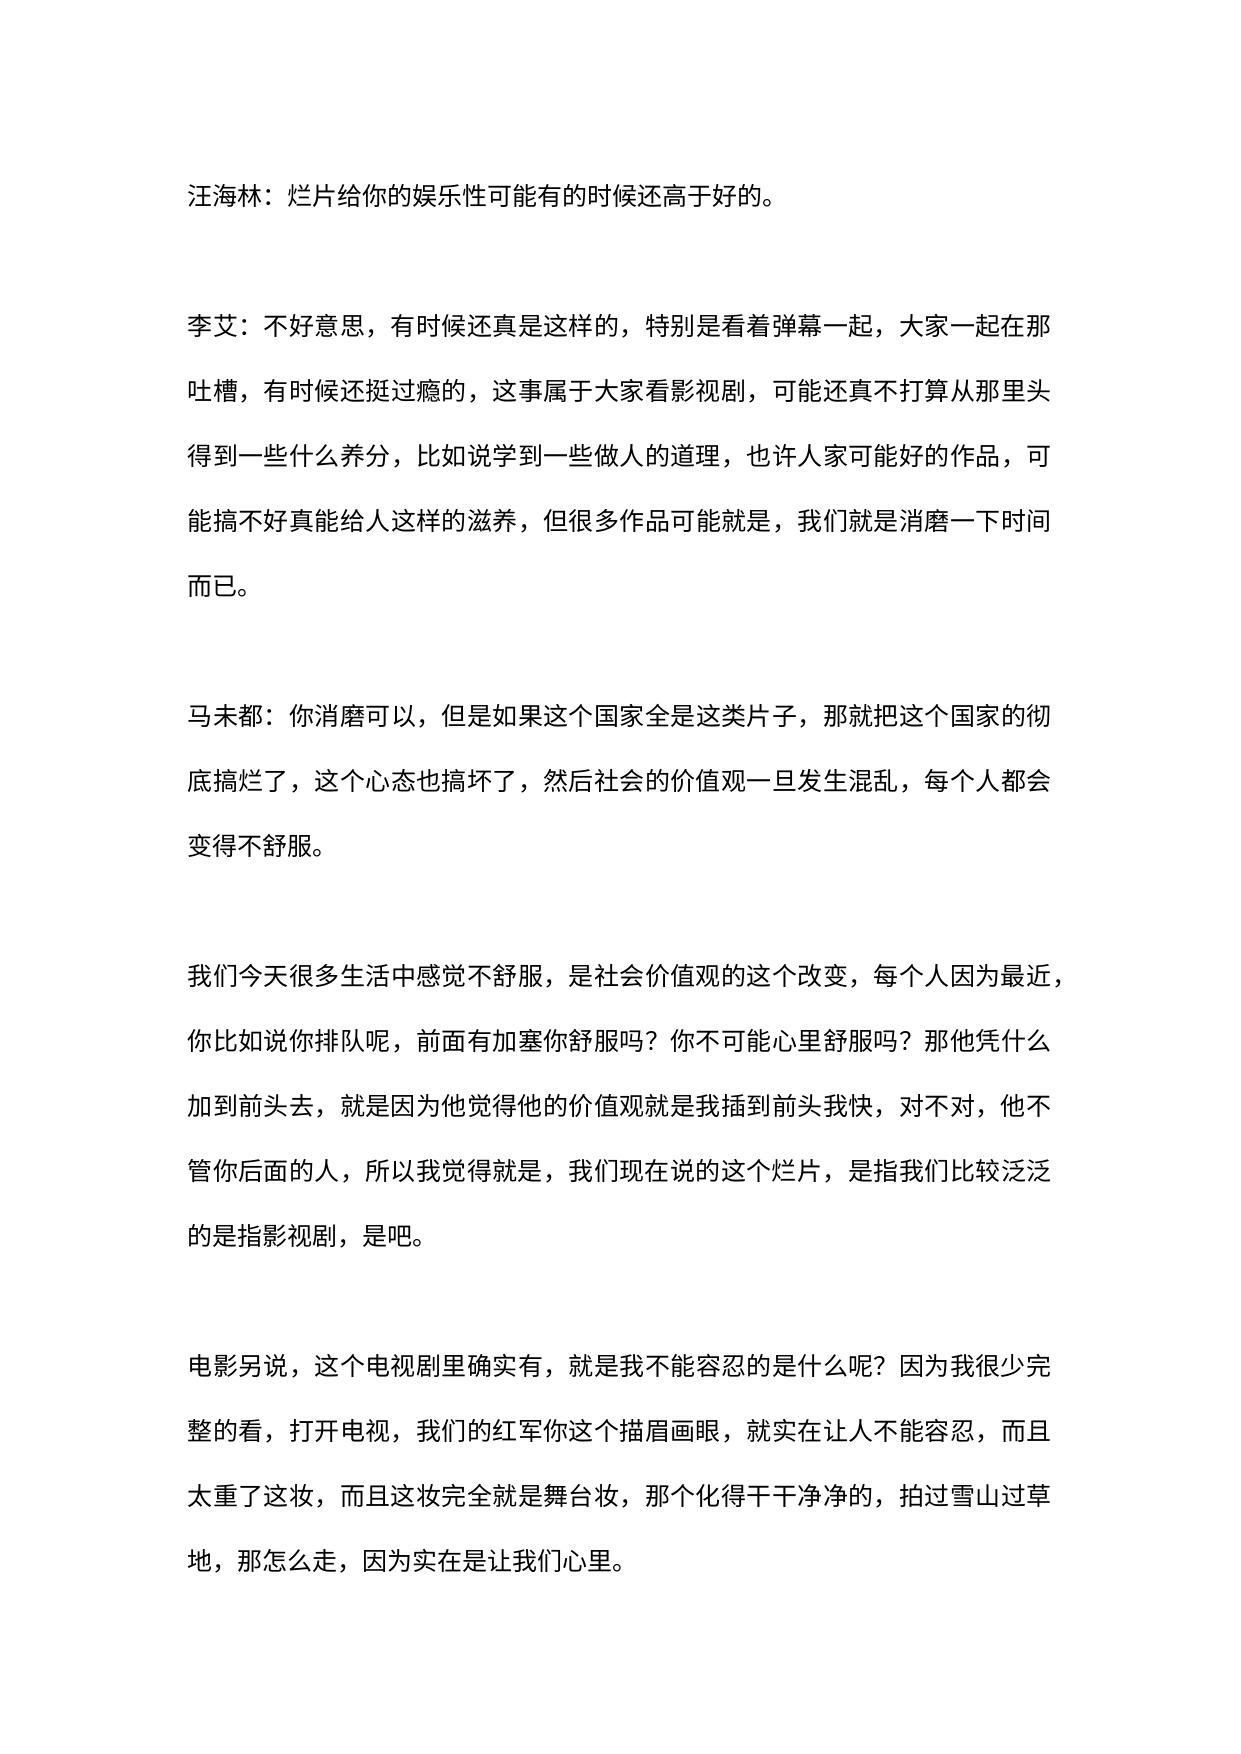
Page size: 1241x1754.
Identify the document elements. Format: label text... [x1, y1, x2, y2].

text 我们今天很多生活中感觉不舒服，是社会价值观的这个改变，每个人因为最近，你比如说你排队呢，前面有加塞你舒服吗？你不可能心里舒服吗？那他凭什么加到前头去，就是因为他觉得他的价值观就是我插到前头我快，对不对，他不管你后面的人，所以我觉得就是，我们现在说的这个烂片，是指我们比较泛泛的是指影视剧，是吧。 [187, 942, 1053, 1267]
text 电影另说，这个电视剧里确实有，就是我不能容忍的是什么呢？因为我很少完整的看，打开电视，我们的红军你这个描眉画眼，就实在让人不能容忍，而且太重了这妆，而且这妆完全就是舞台妆，那个化得干干净净的，拍过雪山过草地，那怎么走，因为实在是让我们心里。 [187, 1332, 1053, 1592]
text 汪海林：烂片给你的娱乐性可能有的时候还高于好的。 [187, 162, 1053, 227]
text 李艾：不好意思，有时候还真是这样的，特别是看着弹幕一起，大家一起在那吐槽，有时候还挺过瘾的，这事属于大家看影视剧，可能还真不打算从那里头得到一些什么养分，比如说学到一些做人的道理，也许人家可能好的作品，可能搞不好真能给人这样的滋养，但很多作品可能就是，我们就是消磨一下时间而已。 [187, 292, 1053, 617]
text 马未都：你消磨可以，但是如果这个国家全是这类片子，那就把这个国家的彻底搞烂了，这个心态也搞坏了，然后社会的价值观一旦发生混乱，每个人都会变得不舒服。 [187, 682, 1053, 877]
